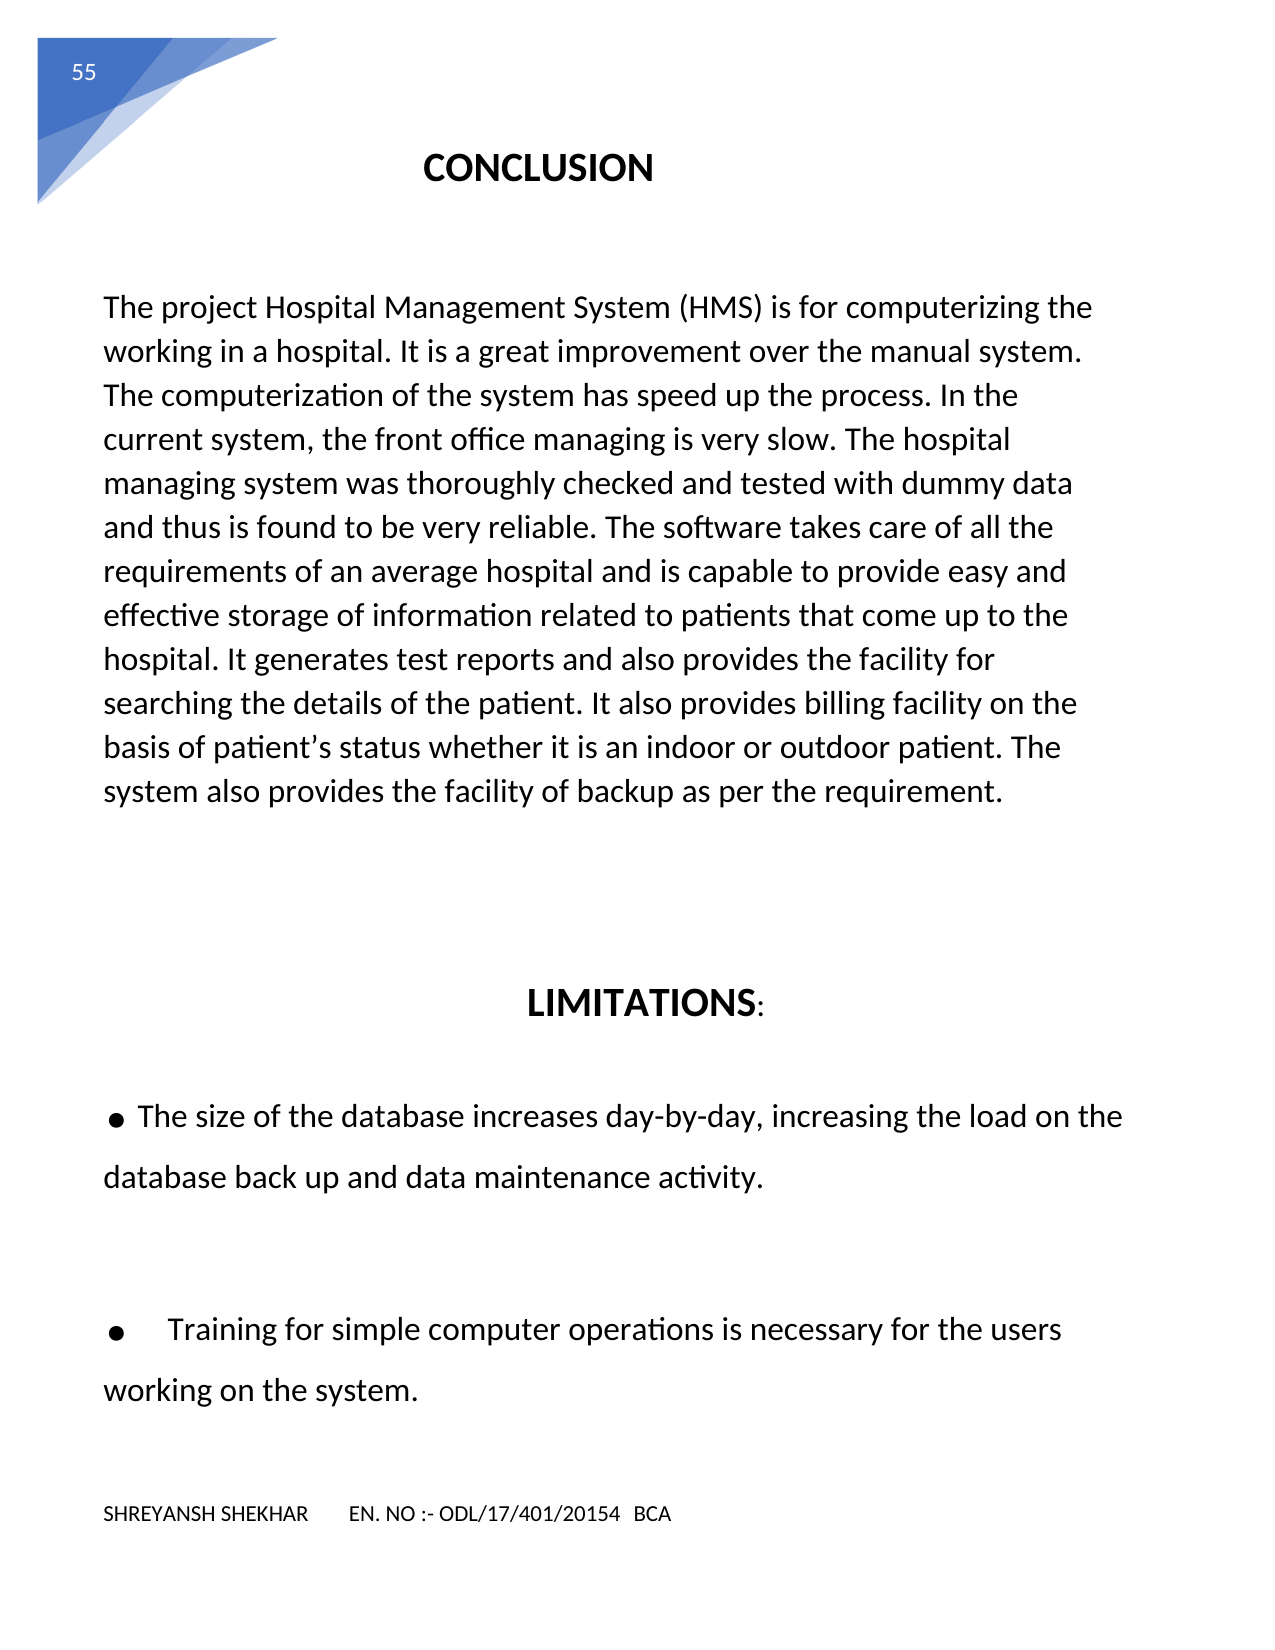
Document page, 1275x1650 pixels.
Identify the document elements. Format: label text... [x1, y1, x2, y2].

text CONCLUSION [103, 141, 1126, 191]
text . The size of the database increases day-by-day, increasing the load on the database back up and data maintenance activity. [103, 1031, 1126, 1197]
text . Training for simple computer operations is necessary for the users working on the system. [103, 1244, 1126, 1410]
text The project Hospital Management System (HMS) is for computerizing the working in a hospital. It is a great improvement over the manual system. The computerization of the system has speed up the process. In the current system, the front office managing is very slow. The hospital managing system was thoroughly checked and tested with dummy data and thus is found to be very reliable. The software takes care of all the requirements of an average hospital and is capable to provide easy and effective storage of information related to patients that come up to the hospital. It generates test reports and also provides the facility for searching the details of the patient. It also provides billing facility on the basis of patient’s status whether it is an indoor or outdoor patient. The system also provides the facility of backup as per the requirement. [103, 286, 1126, 810]
picture [37, 37, 279, 206]
text LIMITATIONS: [103, 976, 1126, 1026]
